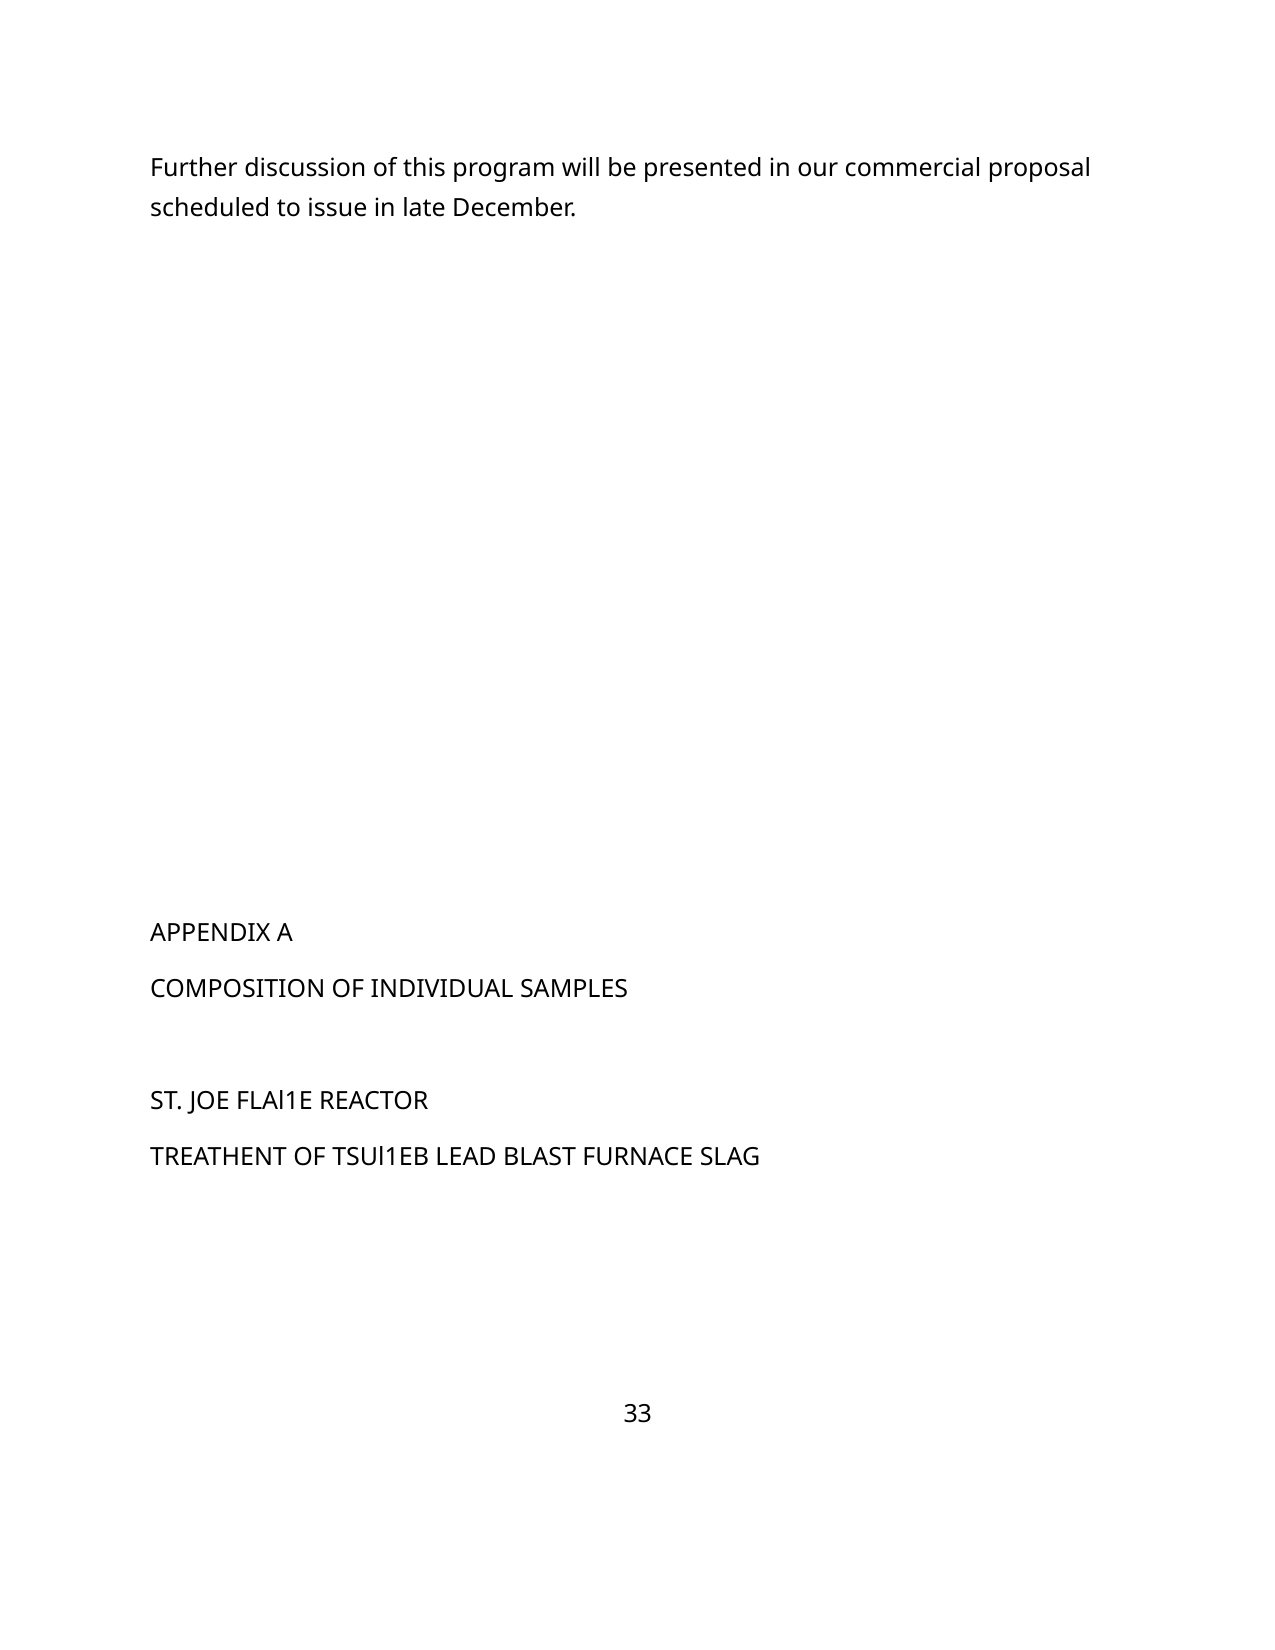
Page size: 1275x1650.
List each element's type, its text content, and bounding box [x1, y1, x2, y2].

text TREATHENT OF TSUl1EB LEAD BLAST FURNACE SLAG [150, 1138, 1125, 1172]
text ST. JOE FLAl1E REACTOR [150, 1082, 1125, 1117]
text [150, 150, 1125, 223]
text APPENDIX A [150, 915, 1125, 949]
text COMPOSITION OF INDIVIDUAL SAMPLES [150, 971, 1125, 1005]
